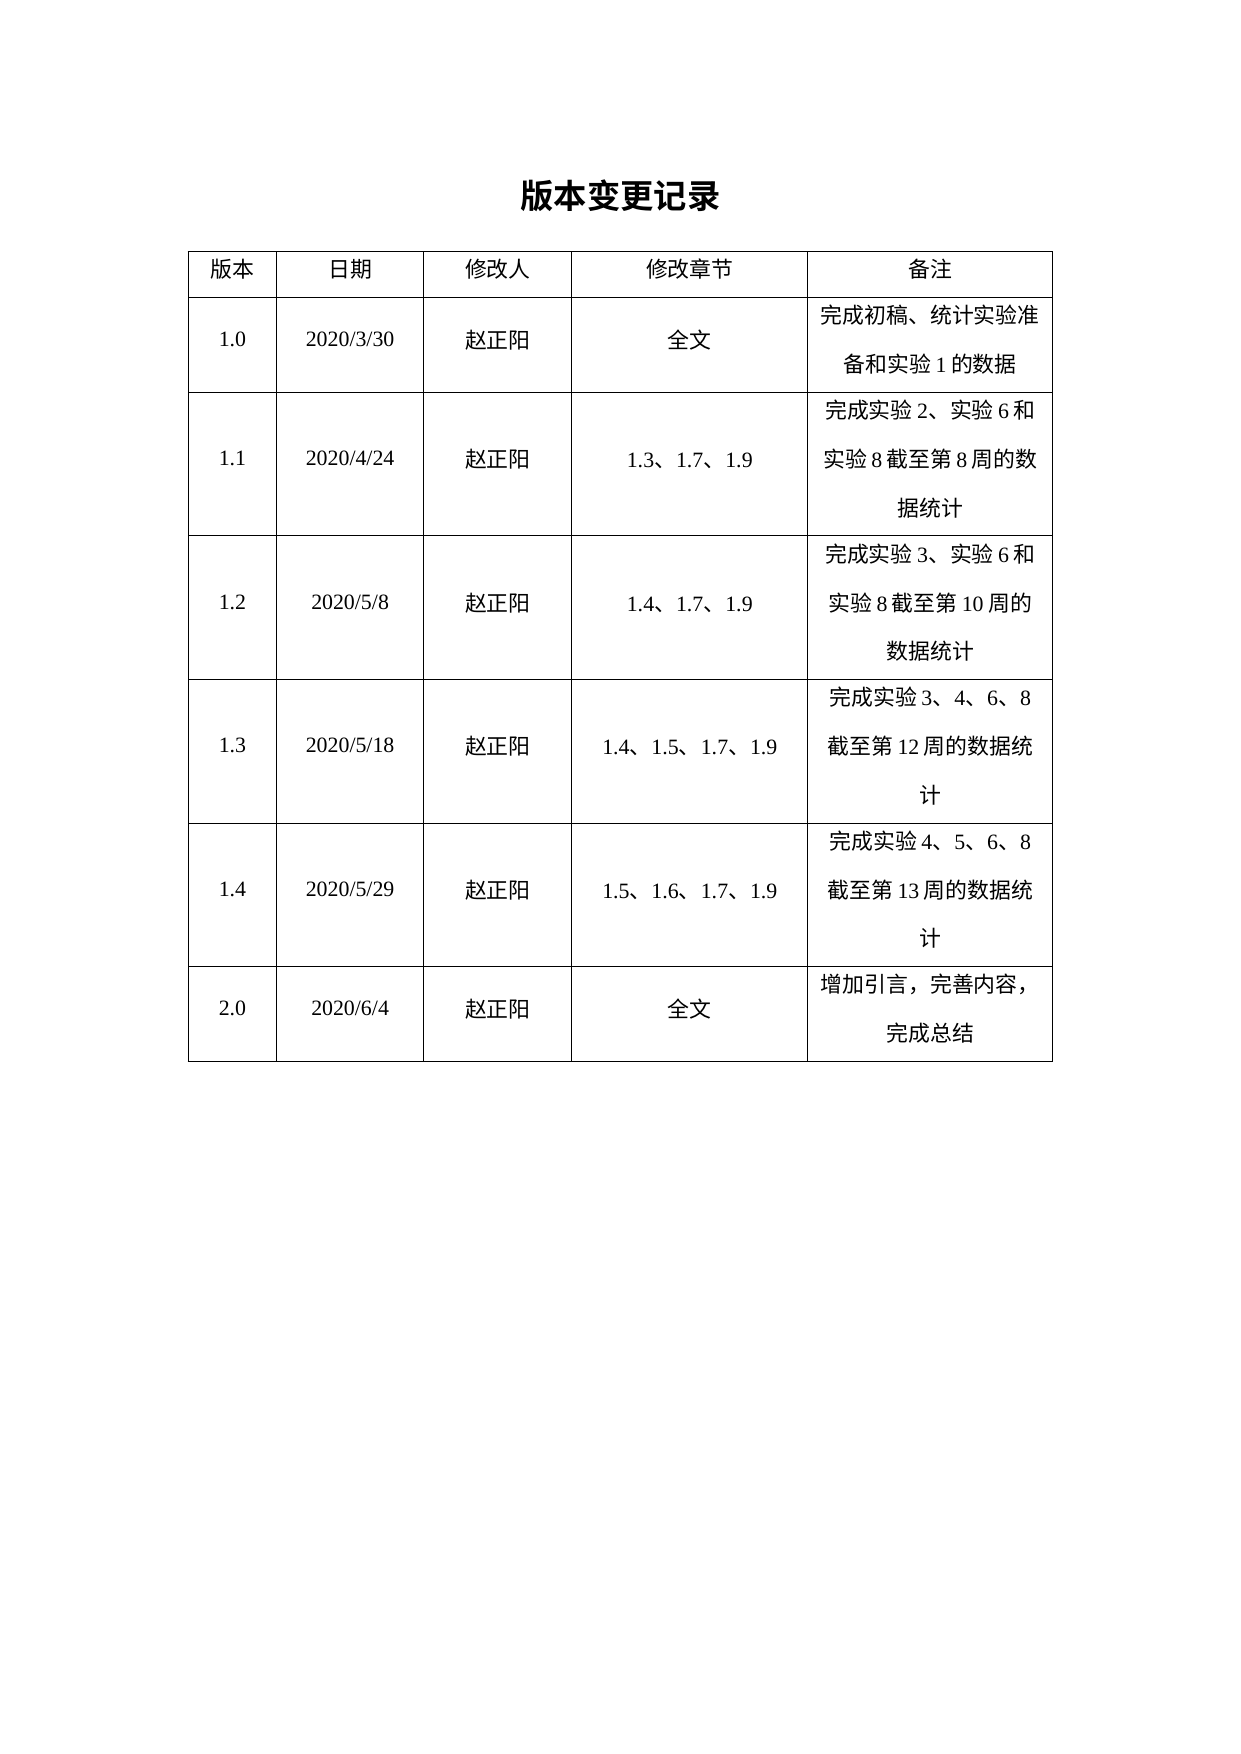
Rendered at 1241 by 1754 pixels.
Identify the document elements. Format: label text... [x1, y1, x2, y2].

table_cell 增加引言，完善内容，完成总结 [808, 967, 1052, 1061]
table_cell 完成实验3、4、6、8截至第12周的数据统计 [808, 680, 1052, 822]
table_cell 1.4、1.5、1.7、1.9 [572, 680, 807, 822]
table_cell 2020/5/18 [277, 680, 423, 822]
table_cell 全文 [572, 298, 807, 392]
table_header 日期 [277, 252, 423, 297]
table_cell 1.4、1.7、1.9 [572, 536, 807, 679]
table_header 备注 [808, 252, 1052, 297]
table_cell 1.4 [189, 824, 276, 966]
table_cell 完成初稿、统计实验准备和实验1的数据 [808, 298, 1052, 392]
table_cell 完成实验2、实验6和实验8截至第8周的数据统计 [808, 393, 1052, 535]
table_cell 2020/5/8 [277, 536, 423, 679]
table_cell 2020/6/4 [277, 967, 423, 1061]
text 版本变更记录 [187, 162, 1053, 227]
table_cell 完成实验3、实验6和实验8截至第10周的数据统计 [808, 536, 1052, 679]
table_cell 2020/5/29 [277, 824, 423, 966]
table_cell 2020/4/24 [277, 393, 423, 535]
table_cell 2.0 [189, 967, 276, 1061]
table_cell 1.2 [189, 536, 276, 679]
table_cell 1.0 [189, 298, 276, 392]
table_cell 1.5、1.6、1.7、1.9 [572, 824, 807, 966]
table_cell 赵正阳 [424, 824, 571, 966]
table_cell 赵正阳 [424, 536, 571, 679]
table_cell 2020/3/30 [277, 298, 423, 392]
table_cell 全文 [572, 967, 807, 1061]
table_cell 1.3、1.7、1.9 [572, 393, 807, 535]
table_header 修改人 [424, 252, 571, 297]
table_cell 赵正阳 [424, 298, 571, 392]
table_cell 赵正阳 [424, 967, 571, 1061]
table_cell 1.1 [189, 393, 276, 535]
table_cell 赵正阳 [424, 680, 571, 822]
table_cell 1.3 [189, 680, 276, 822]
table_cell 赵正阳 [424, 393, 571, 535]
table_header 版本 [189, 252, 276, 297]
table_header 修改章节 [572, 252, 807, 297]
table_cell 完成实验4、5、6、8截至第13周的数据统计 [808, 824, 1052, 966]
